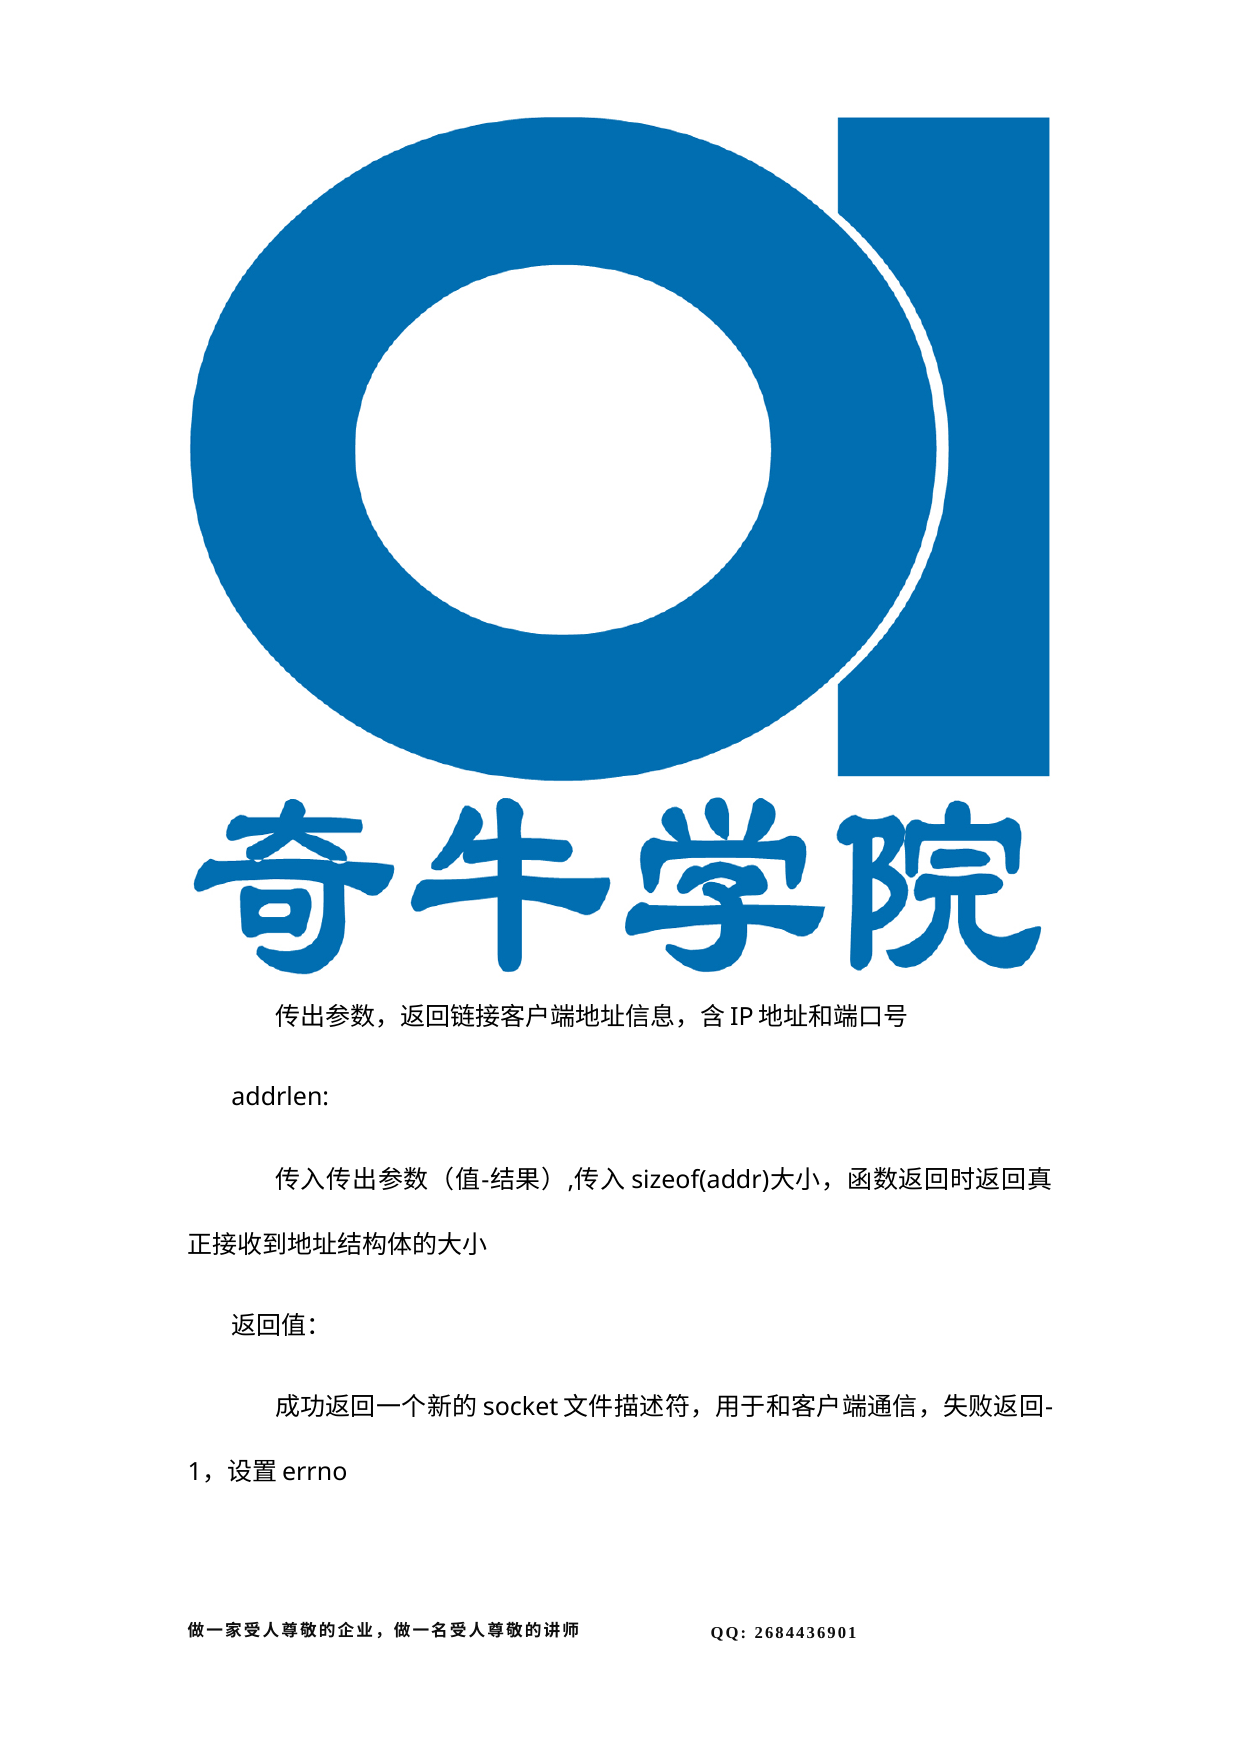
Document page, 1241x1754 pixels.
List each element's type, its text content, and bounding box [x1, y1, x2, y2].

picture [187, 112, 1052, 977]
text 传入传出参数（值-结果）,传入sizeof(addr)大小，函数返回时返回真正接收到地址结构体的大小 [187, 1145, 1053, 1275]
text 成功返回一个新的socket文件描述符，用于和客户端通信，失败返回-1，设置errno [187, 1372, 1053, 1502]
text addrlen: [187, 1064, 1053, 1129]
text 传出参数，返回链接客户端地址信息，含IP地址和端口号 [187, 982, 1053, 1047]
text 返回值： [187, 1291, 1053, 1356]
